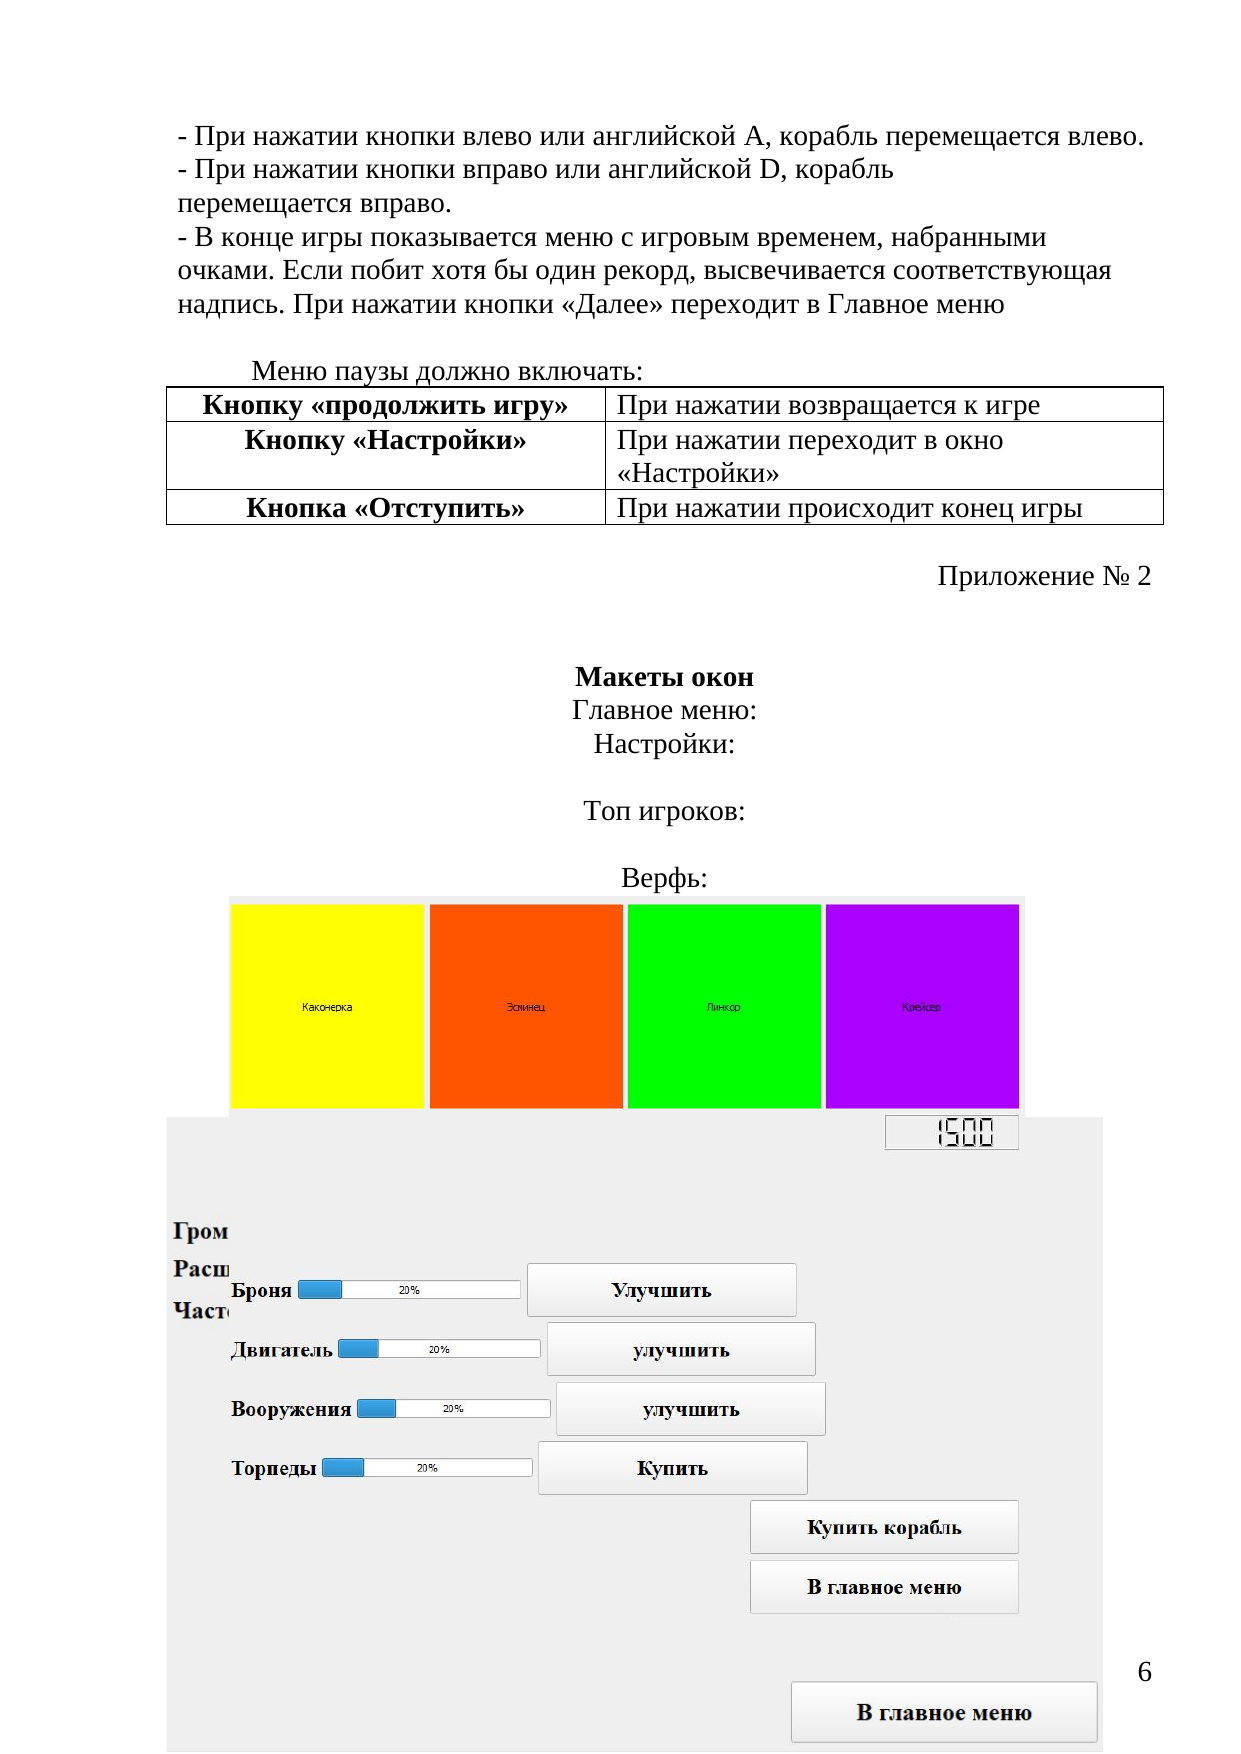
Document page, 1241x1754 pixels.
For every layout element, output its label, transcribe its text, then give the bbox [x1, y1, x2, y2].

text Меню паузы должно включать: [177, 353, 1152, 386]
text - В конце игры показывается меню с игровым временем, набранными очками. Если побит хотя бы один рекорд, высвечивается соответствующая надпись. При нажатии кнопки «Далее» переходит в Главное меню [177, 219, 1152, 319]
text - При нажатии кнопки влево или английской A, корабль перемещается влево. - При нажатии кнопки вправо или английской D, корабль перемещается вправо. [177, 118, 1152, 219]
text Приложение № 2 [177, 558, 1152, 592]
text Верфь: [177, 860, 1152, 894]
table_header Кнопку «продолжить игру» [167, 388, 605, 421]
text Макеты окон [177, 659, 1152, 692]
text Топ игроков: [177, 793, 1152, 827]
text Настройки: [177, 726, 1152, 760]
picture [165, 896, 1103, 1751]
table_cell При нажатии происходит конец игры [606, 490, 1163, 524]
text Главное меню: [177, 692, 1152, 726]
table_cell При нажатии переходит в окно «Настройки» [606, 422, 1163, 489]
table_cell Кнопку «Настройки» [167, 422, 605, 489]
table_cell Кнопка «Отступить» [167, 490, 605, 524]
table_header При нажатии возвращается к игре [606, 388, 1163, 421]
